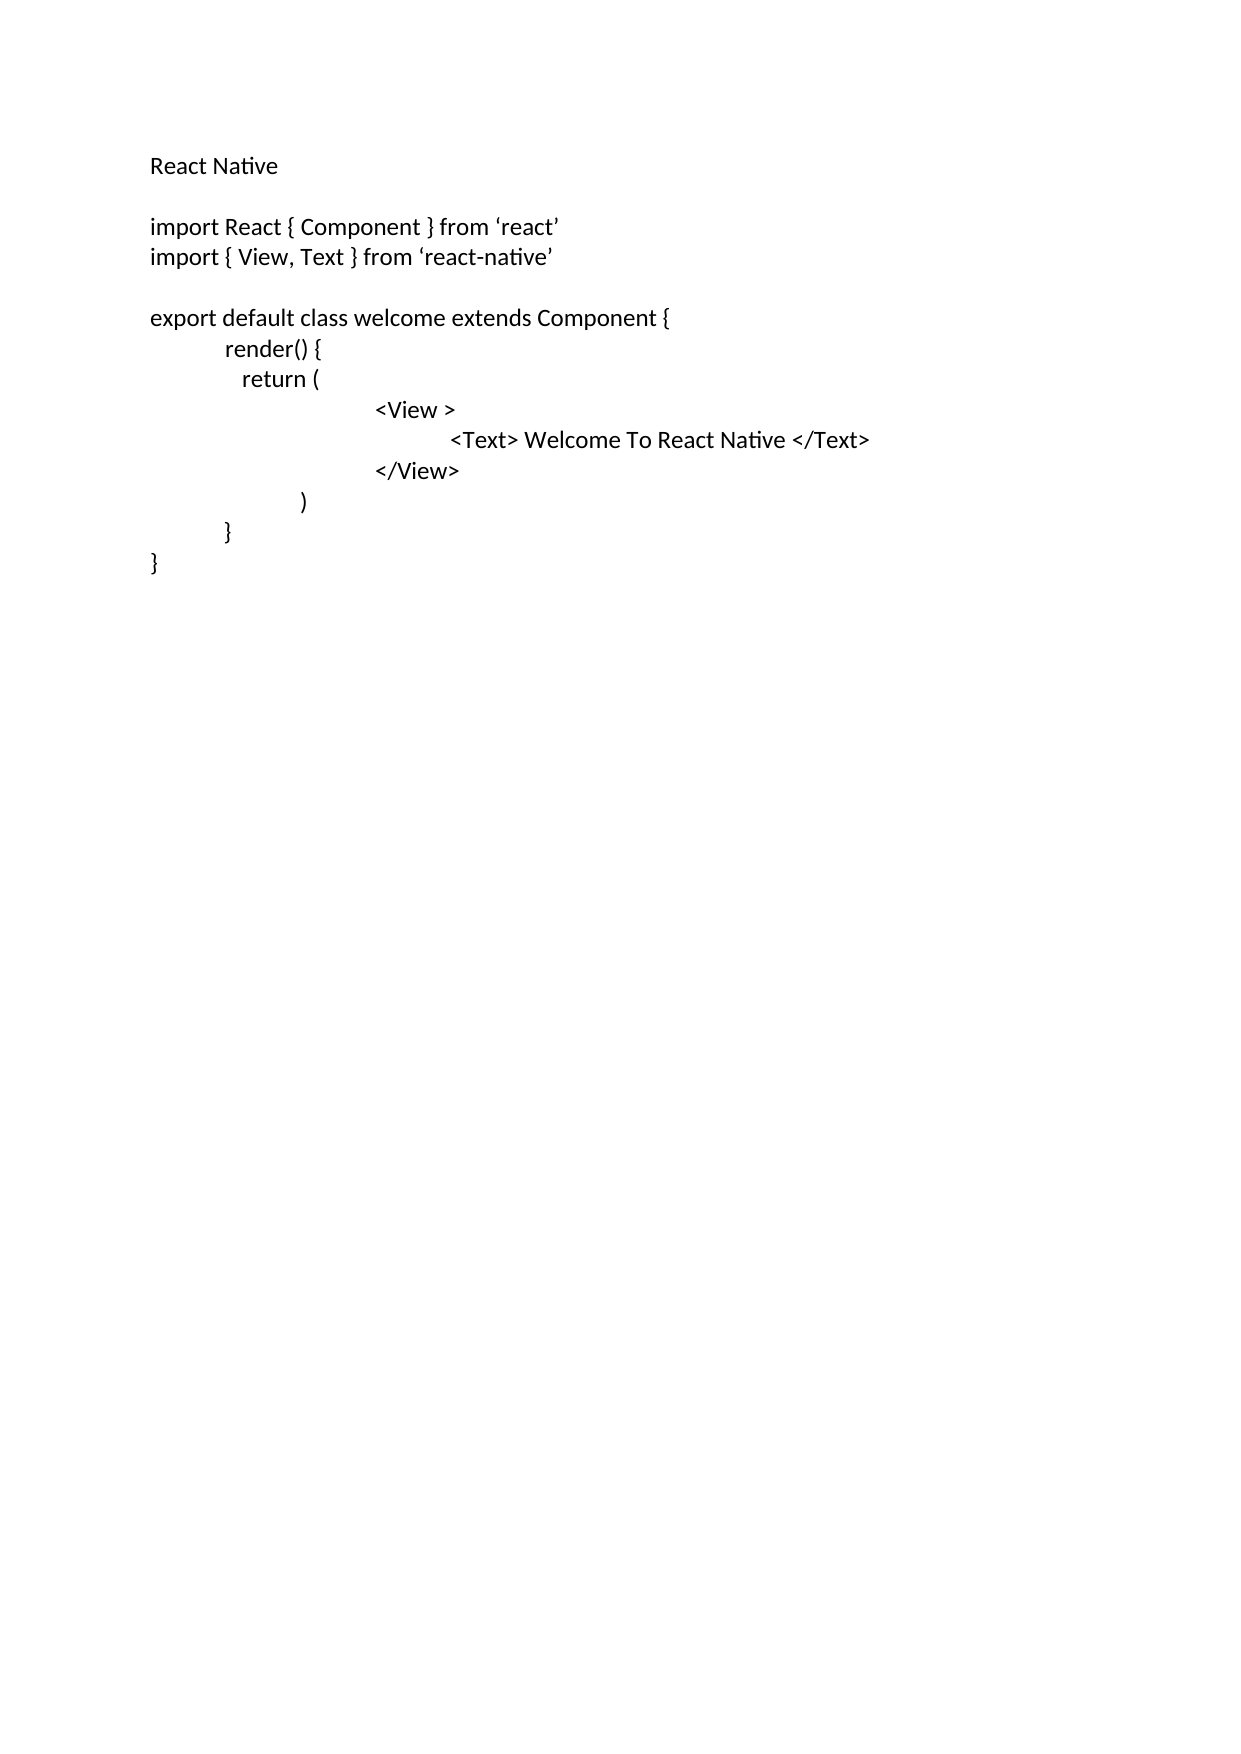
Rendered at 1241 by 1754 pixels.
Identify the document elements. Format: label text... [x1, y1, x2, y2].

text export default class welcome extends Component { [150, 303, 1090, 333]
text <View > [150, 394, 1090, 425]
text <Text> Welcome To React Native </Text> [150, 425, 1090, 455]
text return ( [150, 364, 1090, 394]
text render() { [150, 333, 1090, 364]
text React Native [150, 150, 1090, 181]
text } [150, 516, 1090, 547]
text ) [225, 486, 1090, 516]
text import { View, Text } from ‘react-native’ [150, 242, 1090, 272]
text </View> [300, 455, 1090, 486]
text } [150, 547, 1090, 577]
text import React { Component } from ‘react’ [150, 211, 1090, 242]
